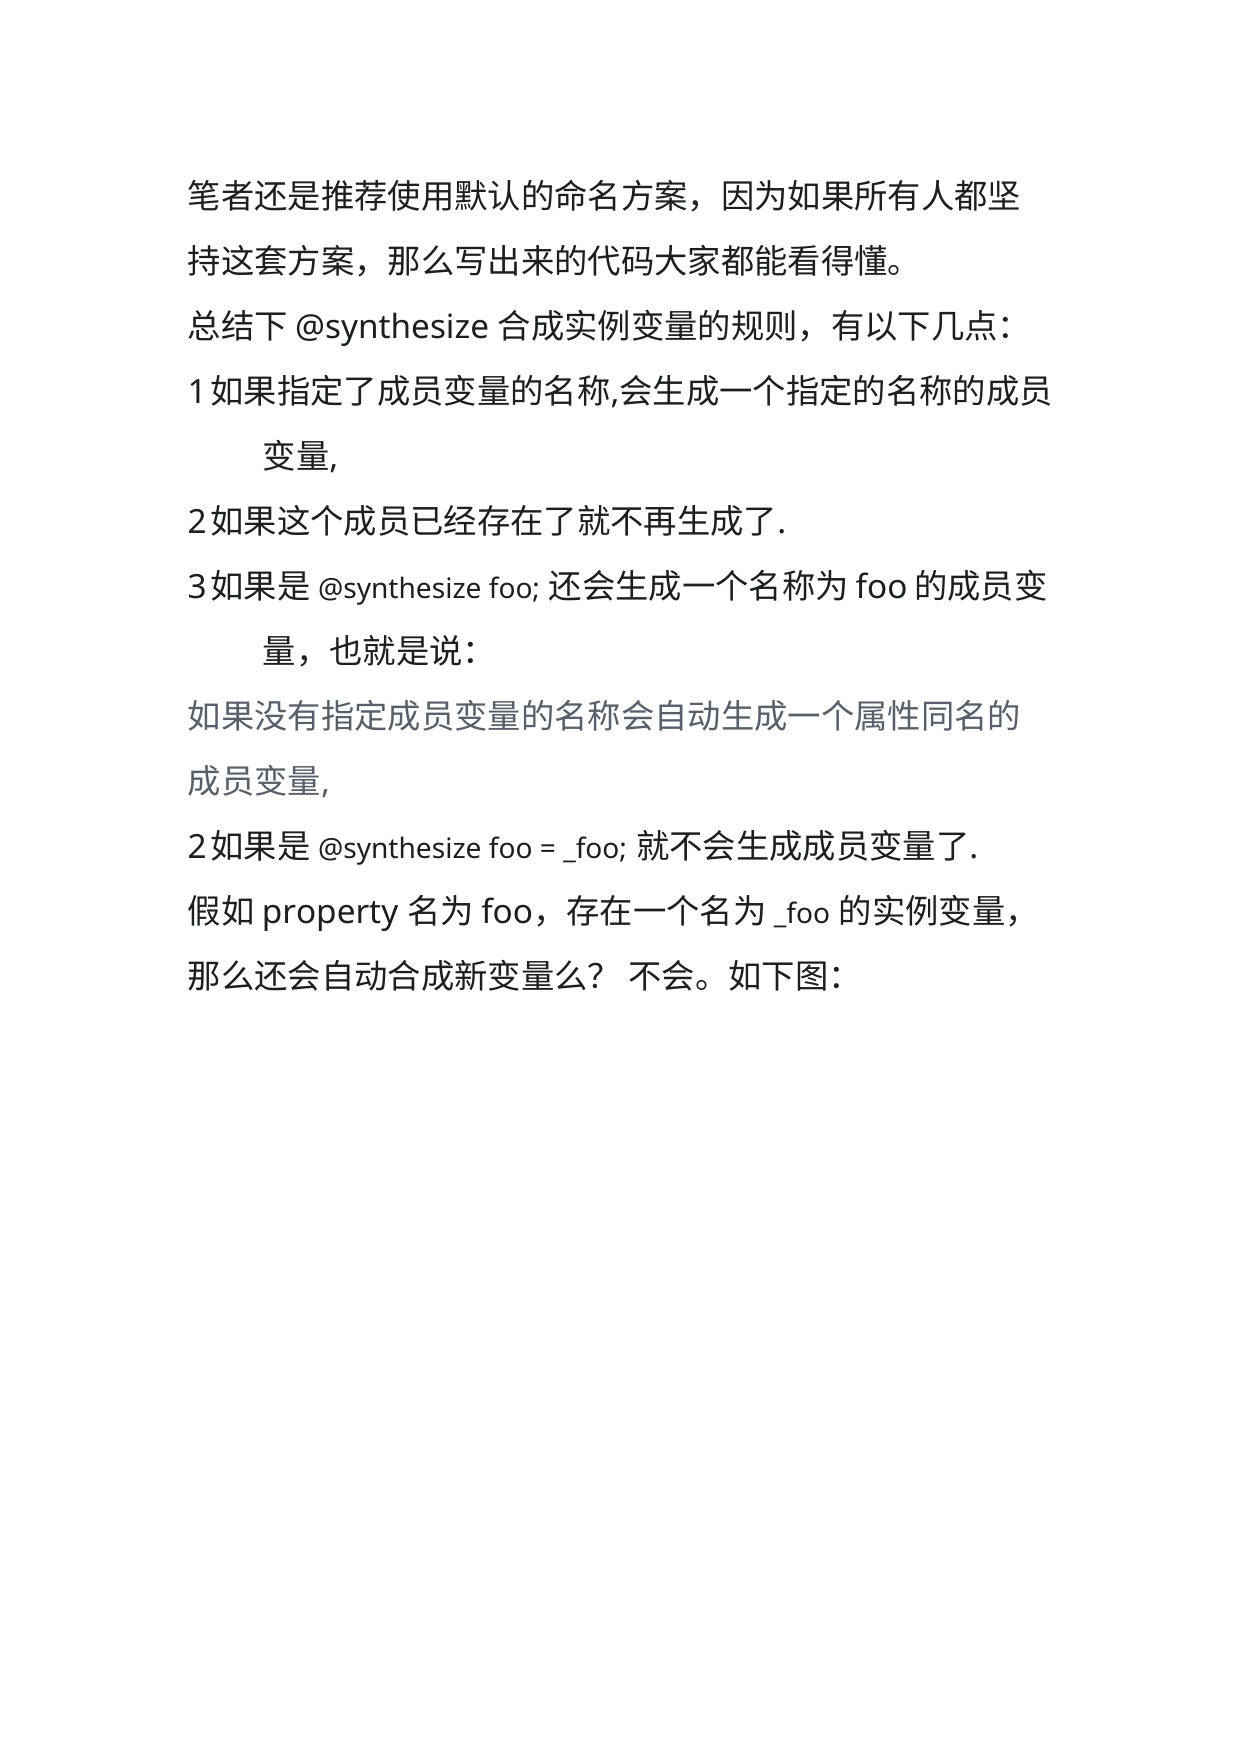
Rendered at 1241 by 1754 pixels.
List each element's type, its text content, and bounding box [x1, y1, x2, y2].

text 假如 property 名为 foo，存在一个名为 _foo 的实例变量，那么还会自动合成新变量么？ 不会。如下图： [187, 877, 1053, 1007]
text 如果没有指定成员变量的名称会自动生成一个属性同名的成员变量, [187, 682, 1053, 812]
text 总结下 @synthesize 合成实例变量的规则，有以下几点： [187, 292, 1053, 357]
list 如果是 @synthesize foo; 还会生成一个名称为foo的成员变量，也就是说： [187, 552, 1053, 682]
list 如果指定了成员变量的名称,会生成一个指定的名称的成员变量, [187, 357, 1053, 487]
list 如果是 @synthesize foo = _foo; 就不会生成成员变量了. [187, 812, 1053, 877]
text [187, 162, 1053, 292]
list 如果这个成员已经存在了就不再生成了. [187, 487, 1053, 552]
